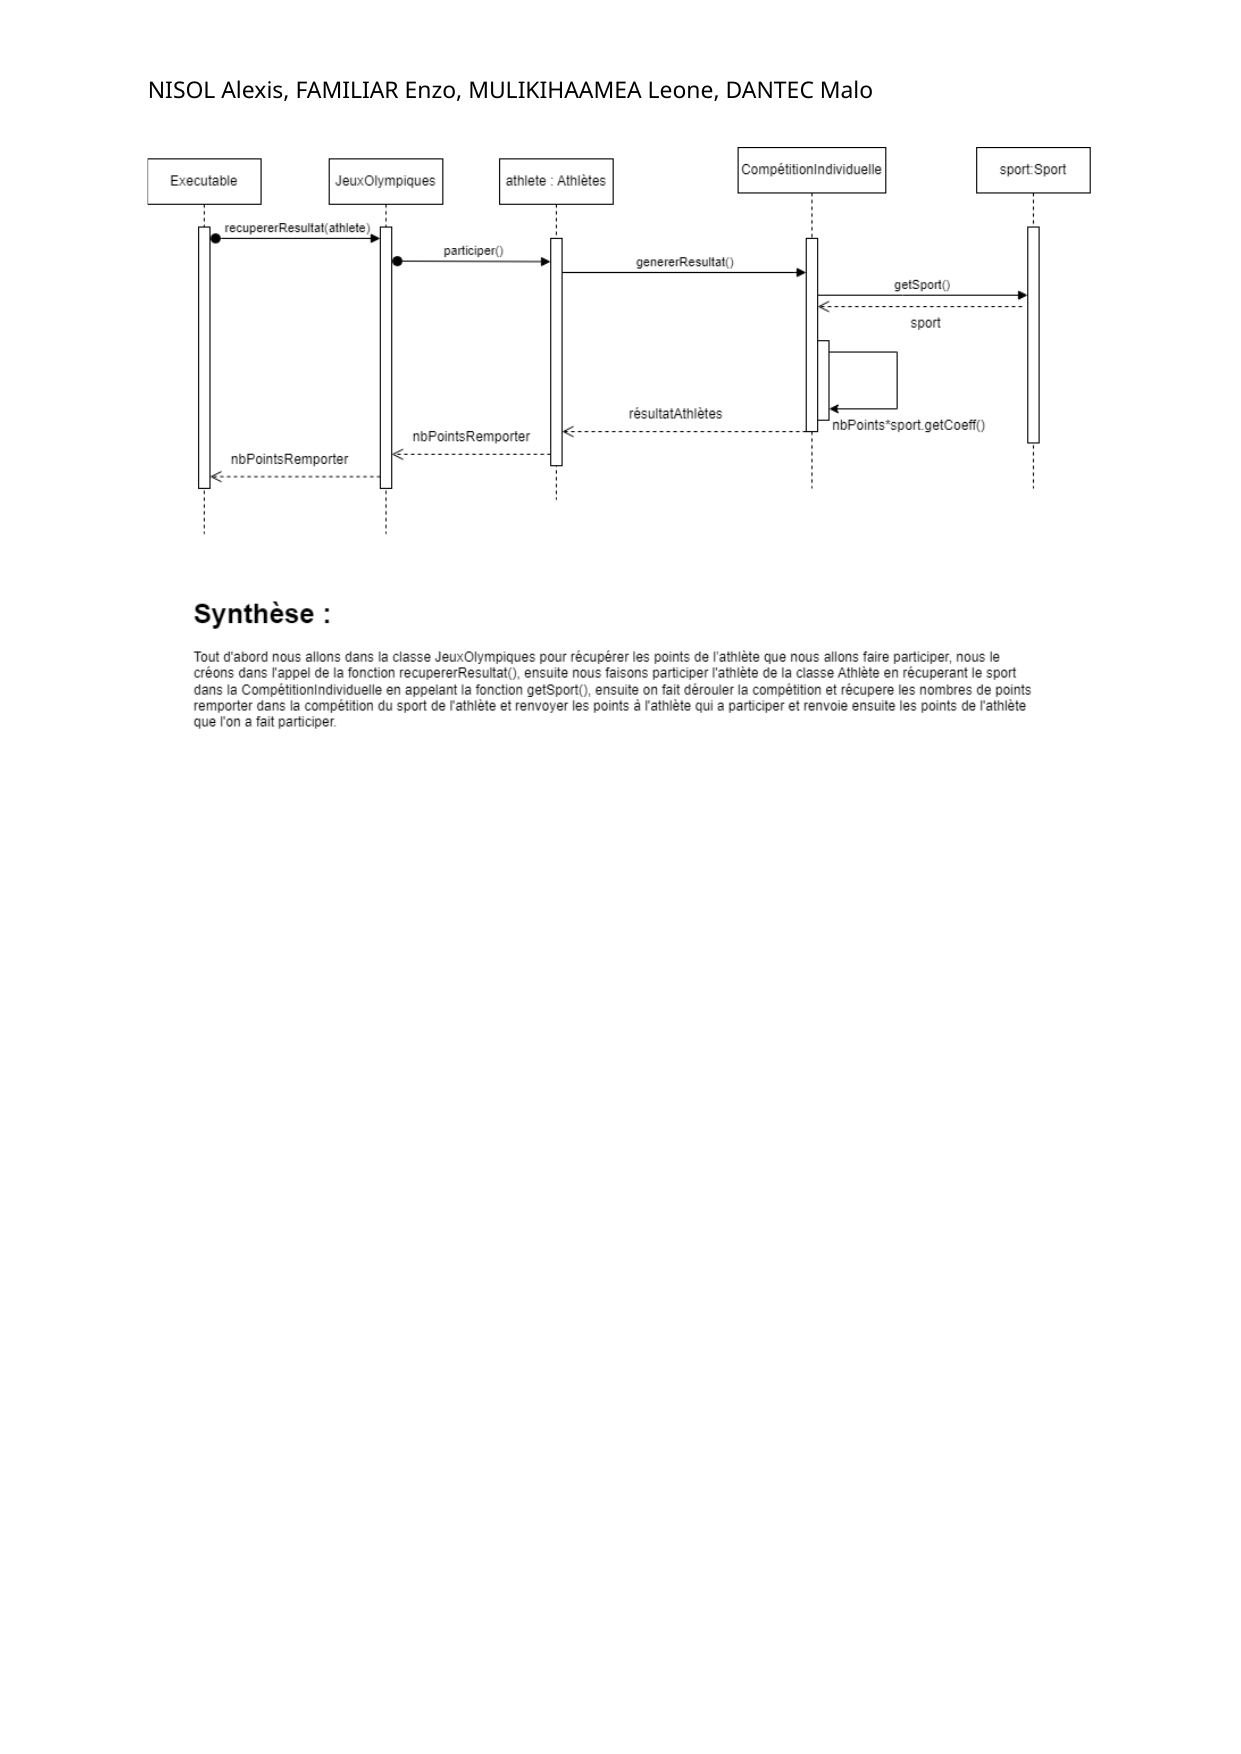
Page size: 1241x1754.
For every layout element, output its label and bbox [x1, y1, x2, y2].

picture [147, 147, 1092, 947]
